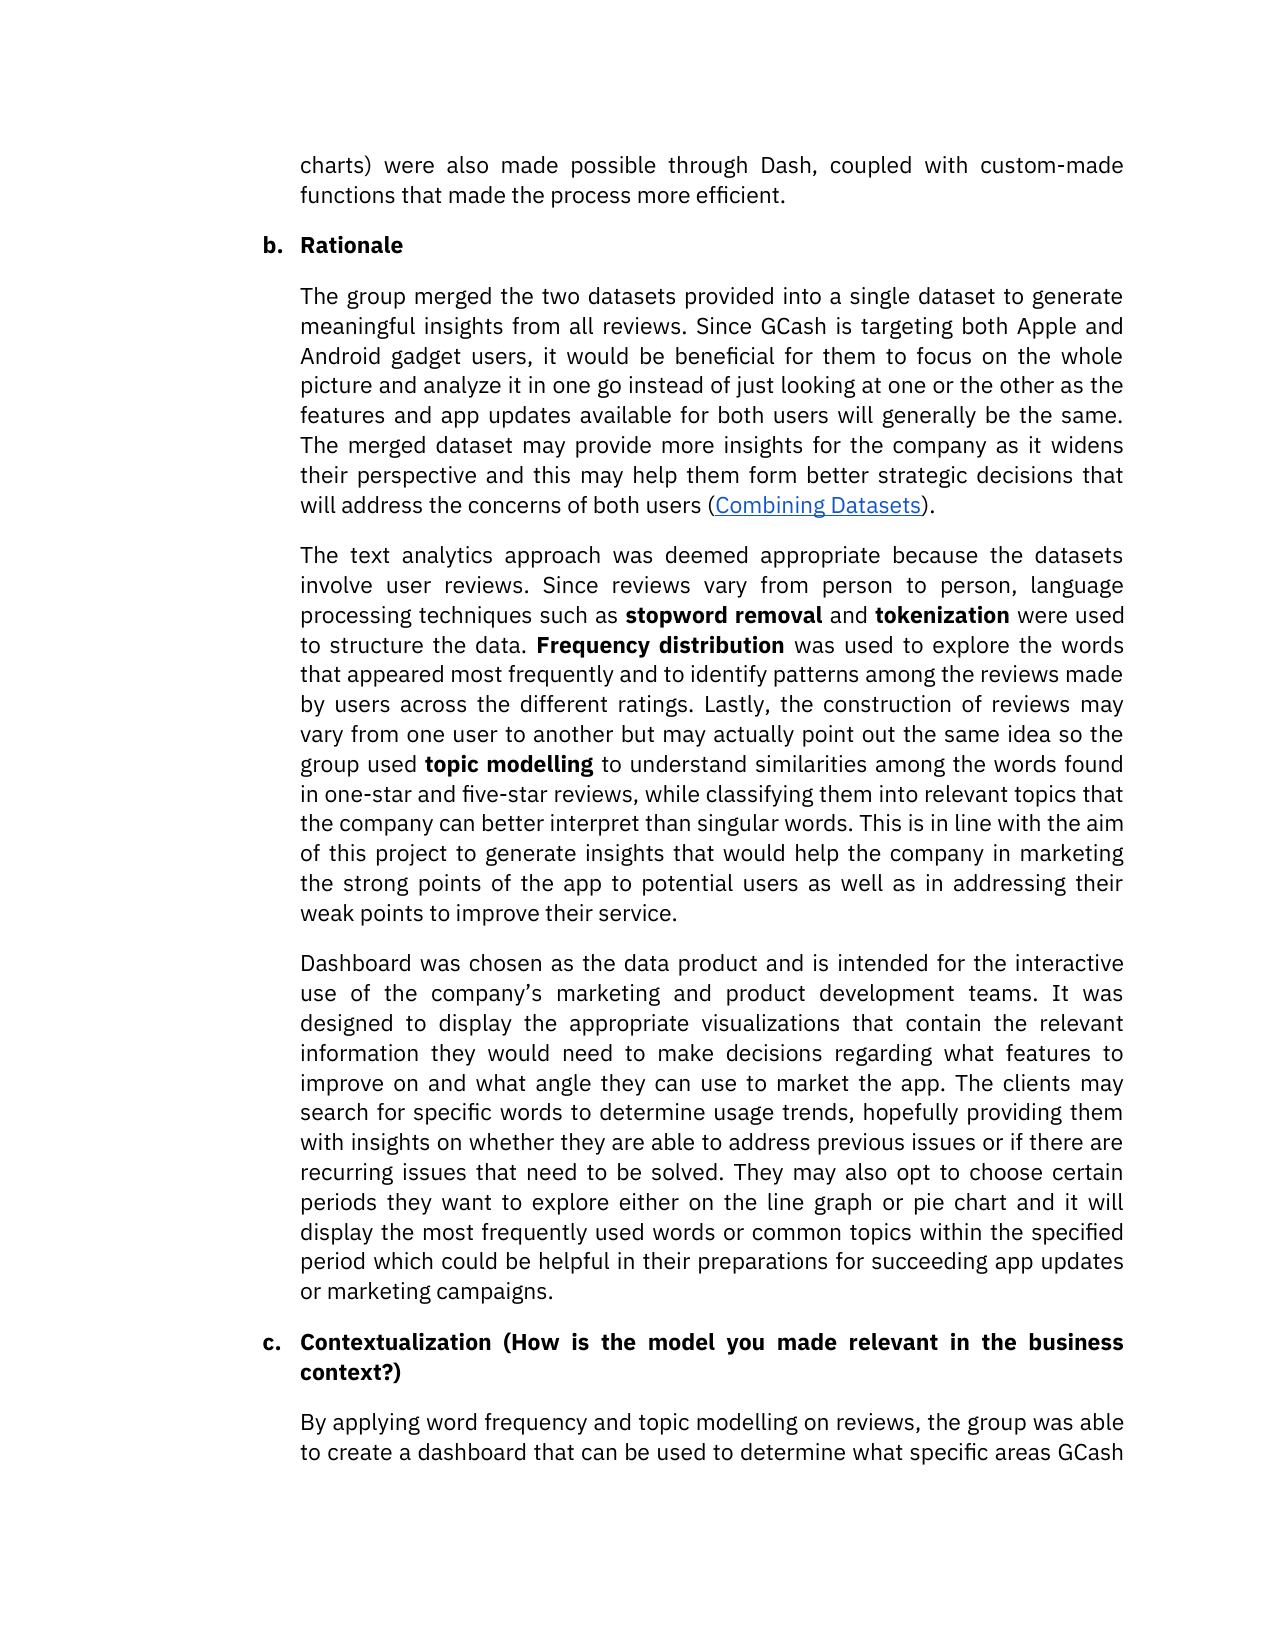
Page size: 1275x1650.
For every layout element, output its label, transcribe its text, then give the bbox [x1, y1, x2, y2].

text The text analytics approach was deemed appropriate because the datasets involve user reviews. Since reviews vary from person to person, language processing techniques such as stopword removal and tokenization were used to structure the data. Frequency distribution was used to explore the words that appeared most frequently and to identify patterns among the reviews made by users across the different ratings. Lastly, the construction of reviews may vary from one user to another but may actually point out the same idea so the group used topic modelling to understand similarities among the words found in one-star and five-star reviews, while classifying them into relevant topics that the company can better interpret than singular words. This is in line with the aim of this project to generate insights that would help the company in marketing the strong points of the app to potential users as well as in addressing their weak points to improve their service. [300, 540, 1125, 927]
text The group merged the two datasets provided into a single dataset to generate meaningful insights from all reviews. Since GCash is targeting both Apple and Android gadget users, it would be beneficial for them to focus on the whole picture and analyze it in one go instead of just looking at one or the other as the features and app updates available for both users will generally be the same. The merged dataset may provide more insights for the company as it widens their perspective and this may help them form better strategic decisions that will address the concerns of both users (Combining Datasets). [300, 281, 1125, 519]
list Rationale [262, 230, 1125, 260]
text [300, 150, 1125, 209]
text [300, 1407, 1125, 1467]
text Dashboard was chosen as the data product and is intended for the interactive use of the company’s marketing and product development teams. It was designed to display the appropriate visualizations that contain the relevant information they would need to make decisions regarding what features to improve on and what angle they can use to market the app. The clients may search for specific words to determine usage trends, hopefully providing them with insights on whether they are able to address previous issues or if there are recurring issues that need to be solved. They may also opt to choose certain periods they want to explore either on the line graph or pie chart and it will display the most frequently used words or common topics within the specified period which could be helpful in their preparations for succeeding app updates or marketing campaigns. [300, 948, 1125, 1306]
list Contextualization (How is the model you made relevant in the business context?) [262, 1327, 1125, 1386]
